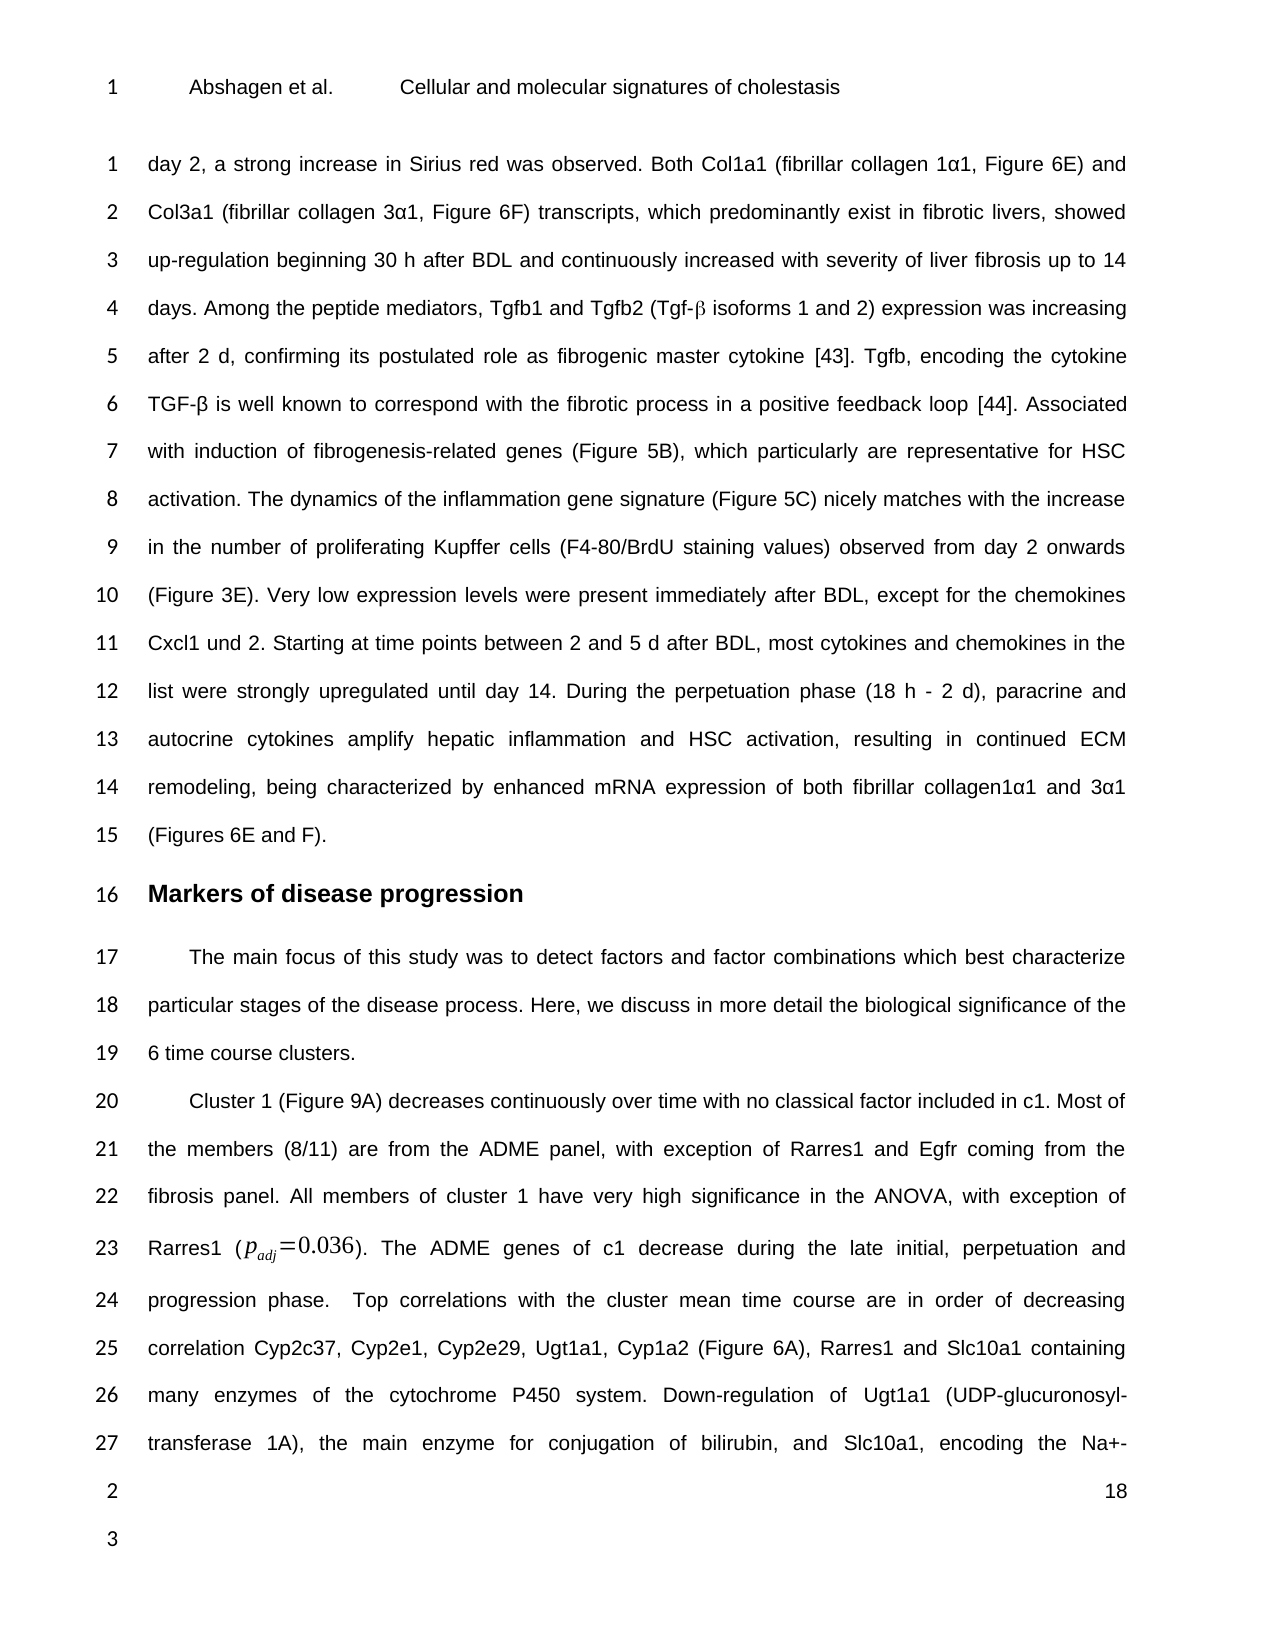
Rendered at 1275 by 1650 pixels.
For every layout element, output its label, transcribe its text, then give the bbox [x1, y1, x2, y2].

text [148, 152, 1127, 847]
text The main focus of this study was to detect factors and factor combinations which best characterize particular stages of the disease process. Here, we discuss in more detail the biological significance of the 6 time course clusters. [148, 945, 1127, 1064]
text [148, 1088, 1127, 1455]
subtitle Markers of disease progression [148, 879, 1127, 908]
